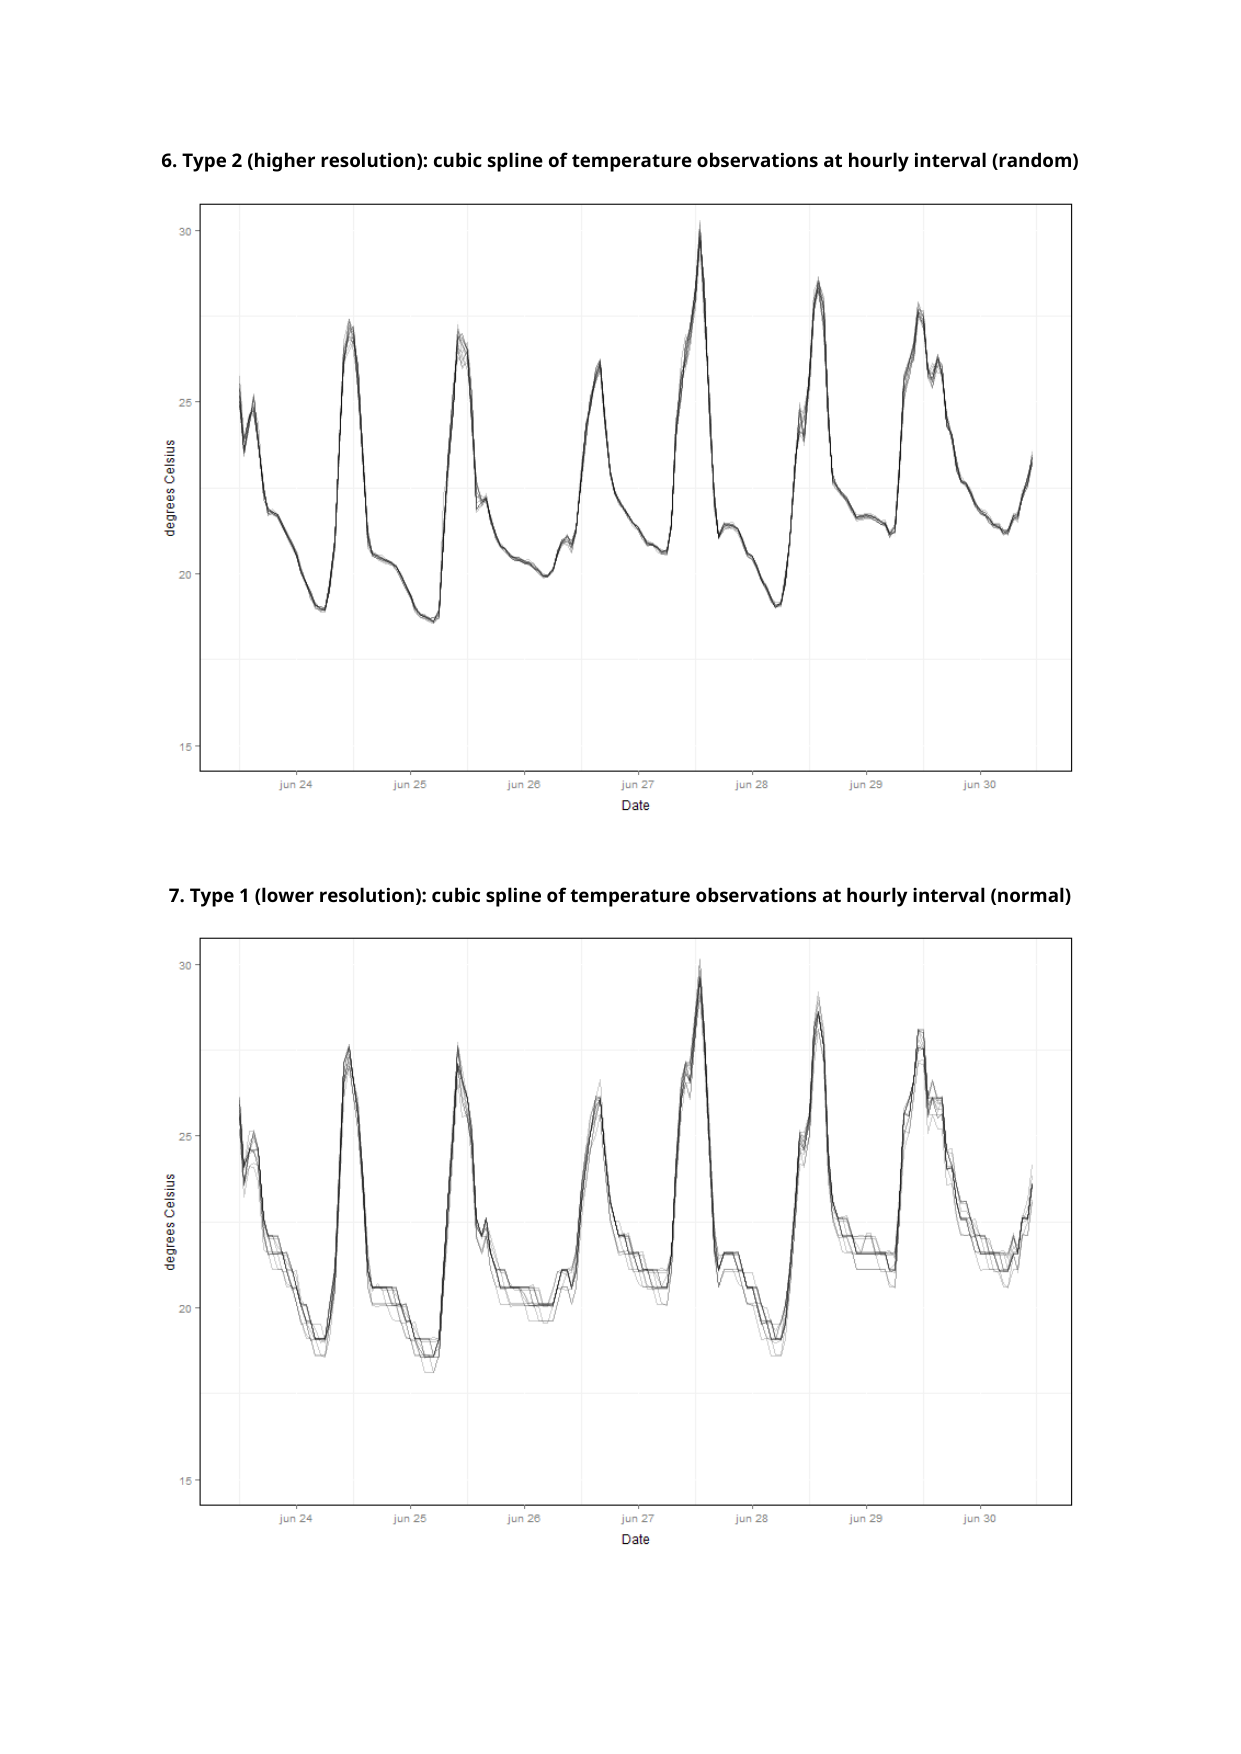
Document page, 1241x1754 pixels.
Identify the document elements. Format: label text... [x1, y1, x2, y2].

text 7. Type 1 (lower resolution): cubic spline of temperature observations at hourly interval (normal) [148, 883, 1093, 908]
text 6. Type 2 (higher resolution): cubic spline of temperature observations at hourly interval (random) [148, 148, 1093, 173]
picture [147, 191, 1093, 820]
picture [147, 926, 1093, 1554]
